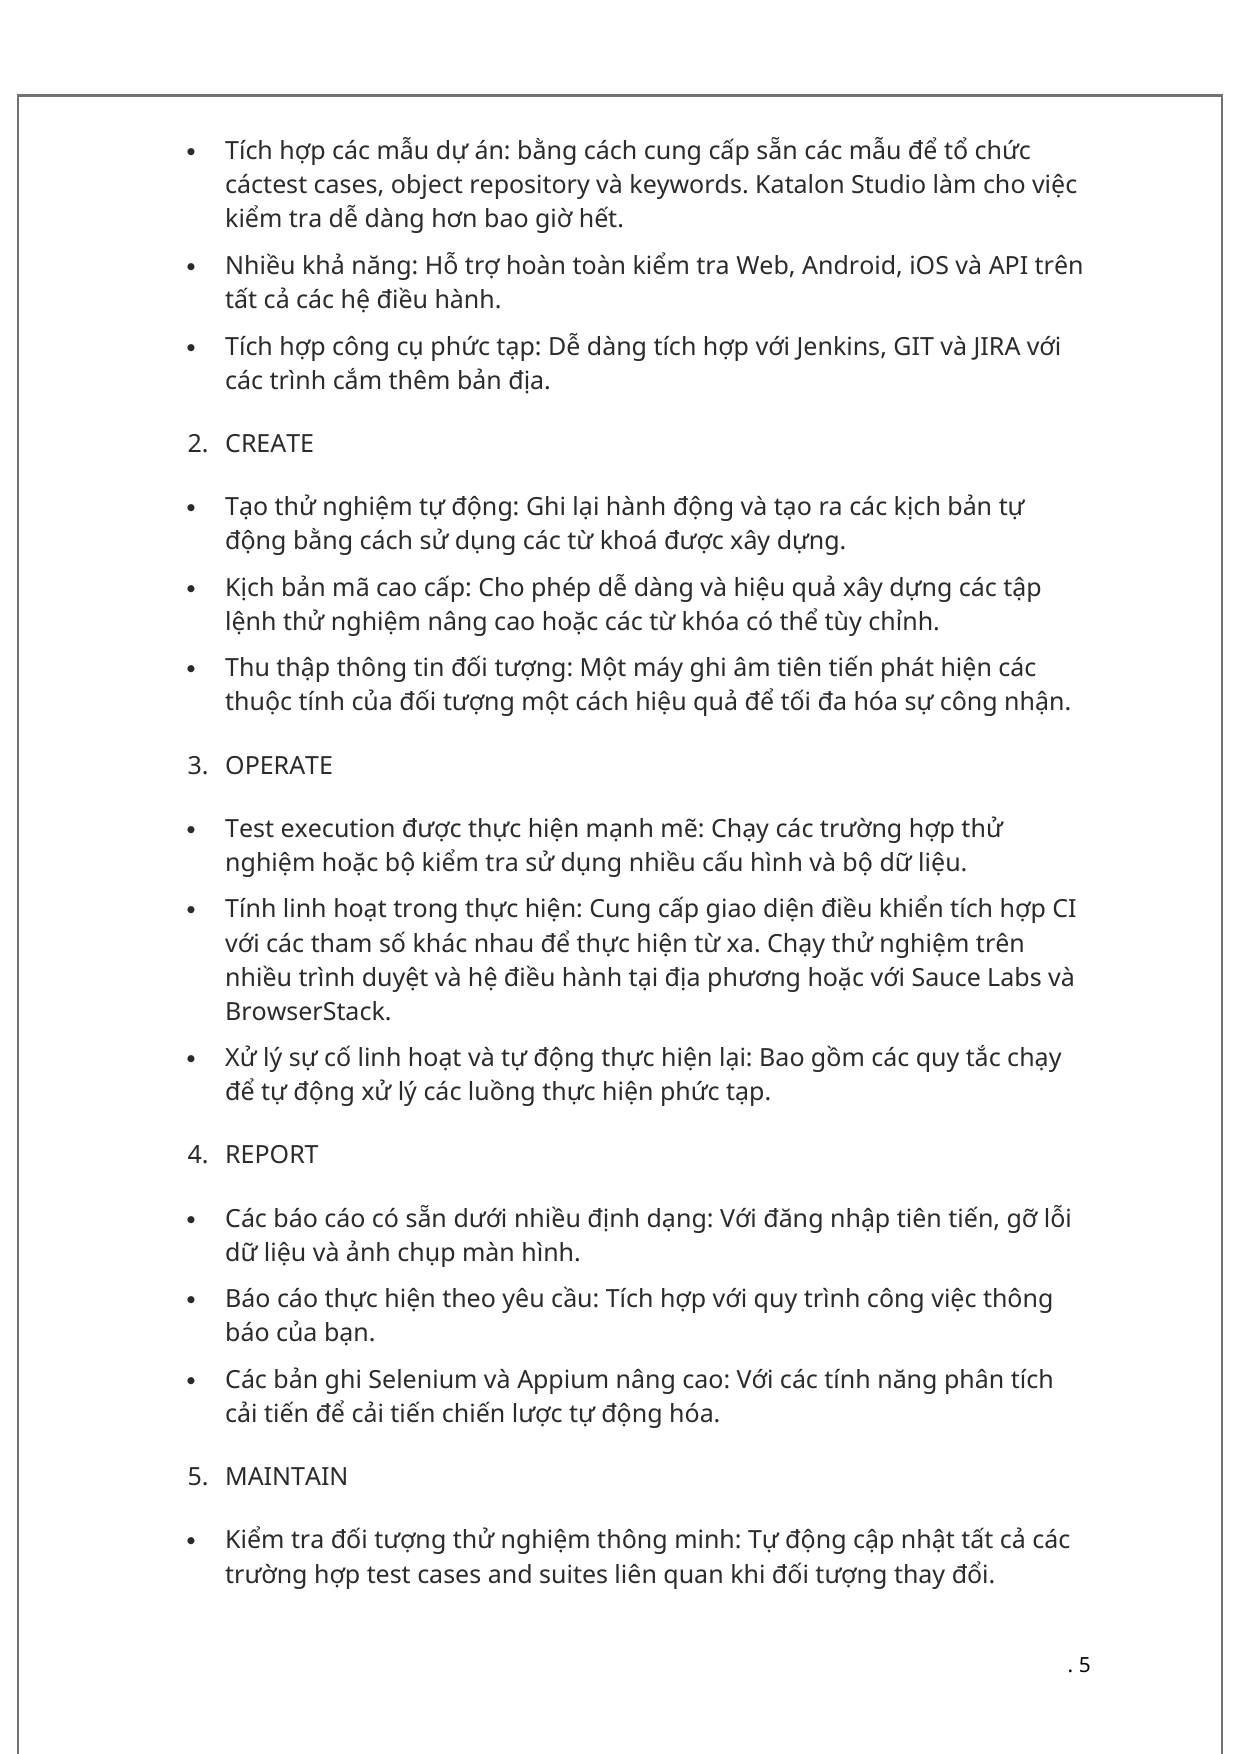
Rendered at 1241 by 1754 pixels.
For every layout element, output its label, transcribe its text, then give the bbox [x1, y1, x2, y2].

list Nhiều khả năng: Hỗ trợ hoàn toàn kiểm tra Web, Android, iOS và API trên tất cả các hệ điều hành. [187, 248, 1090, 316]
list OPERATE [187, 747, 1090, 781]
list Các bản ghi Selenium và Appium nâng cao: Với các tính năng phân tích cải tiến để cải tiến chiến lược tự động hóa. [187, 1362, 1090, 1430]
list Các báo cáo có sẵn dưới nhiều định dạng: Với đăng nhập tiên tiến, gỡ lỗi dữ liệu và ảnh chụp màn hình. [187, 1200, 1090, 1268]
list Tích hợp công cụ phức tạp: Dễ dàng tích hợp với Jenkins, GIT và JIRA với các trình cắm thêm bản địa. [187, 328, 1090, 396]
list Thu thập thông tin đối tượng: Một máy ghi âm tiên tiến phát hiện các thuộc tính của đối tượng một cách hiệu quả để tối đa hóa sự công nhận. [187, 650, 1090, 718]
list Test execution được thực hiện mạnh mẽ: Chạy các trường hợp thử nghiệm hoặc bộ kiểm tra sử dụng nhiều cấu hình và bộ dữ liệu. [187, 811, 1090, 879]
list Xử lý sự cố linh hoạt và tự động thực hiện lại: Bao gồm các quy tắc chạy để tự động xử lý các luồng thực hiện phức tạp. [187, 1040, 1090, 1108]
list Tạo thử nghiệm tự động: Ghi lại hành động và tạo ra các kịch bản tự động bằng cách sử dụng các từ khoá được xây dựng. [187, 489, 1090, 557]
list Kiểm tra đối tượng thử nghiệm thông minh: Tự động cập nhật tất cả các trường hợp test cases and suites liên quan khi đối tượng thay đổi. [187, 1522, 1090, 1590]
list Tích hợp các mẫu dự án: bằng cách cung cấp sẵn các mẫu để tổ chức cáctest cases, object repository và keywords. Katalon Studio làm cho việc kiểm tra dễ dàng hơn bao giờ hết. [187, 133, 1090, 235]
list Báo cáo thực hiện theo yêu cầu: Tích hợp với quy trình công việc thông báo của bạn. [187, 1281, 1090, 1349]
list REPORT [187, 1137, 1090, 1171]
list CREATE [187, 426, 1090, 459]
list Tính linh hoạt trong thực hiện: Cung cấp giao diện điều khiển tích hợp CI với các tham số khác nhau để thực hiện từ xa. Chạy thử nghiệm trên nhiều trình duyệt và hệ điều hành tại địa phương hoặc với Sauce Labs và BrowserStack. [187, 891, 1090, 1027]
list Kịch bản mã cao cấp: Cho phép dễ dàng và hiệu quả xây dựng các tập lệnh thử nghiệm nâng cao hoặc các từ khóa có thể tùy chỉnh. [187, 569, 1090, 637]
list MAINTAIN [187, 1459, 1090, 1493]
